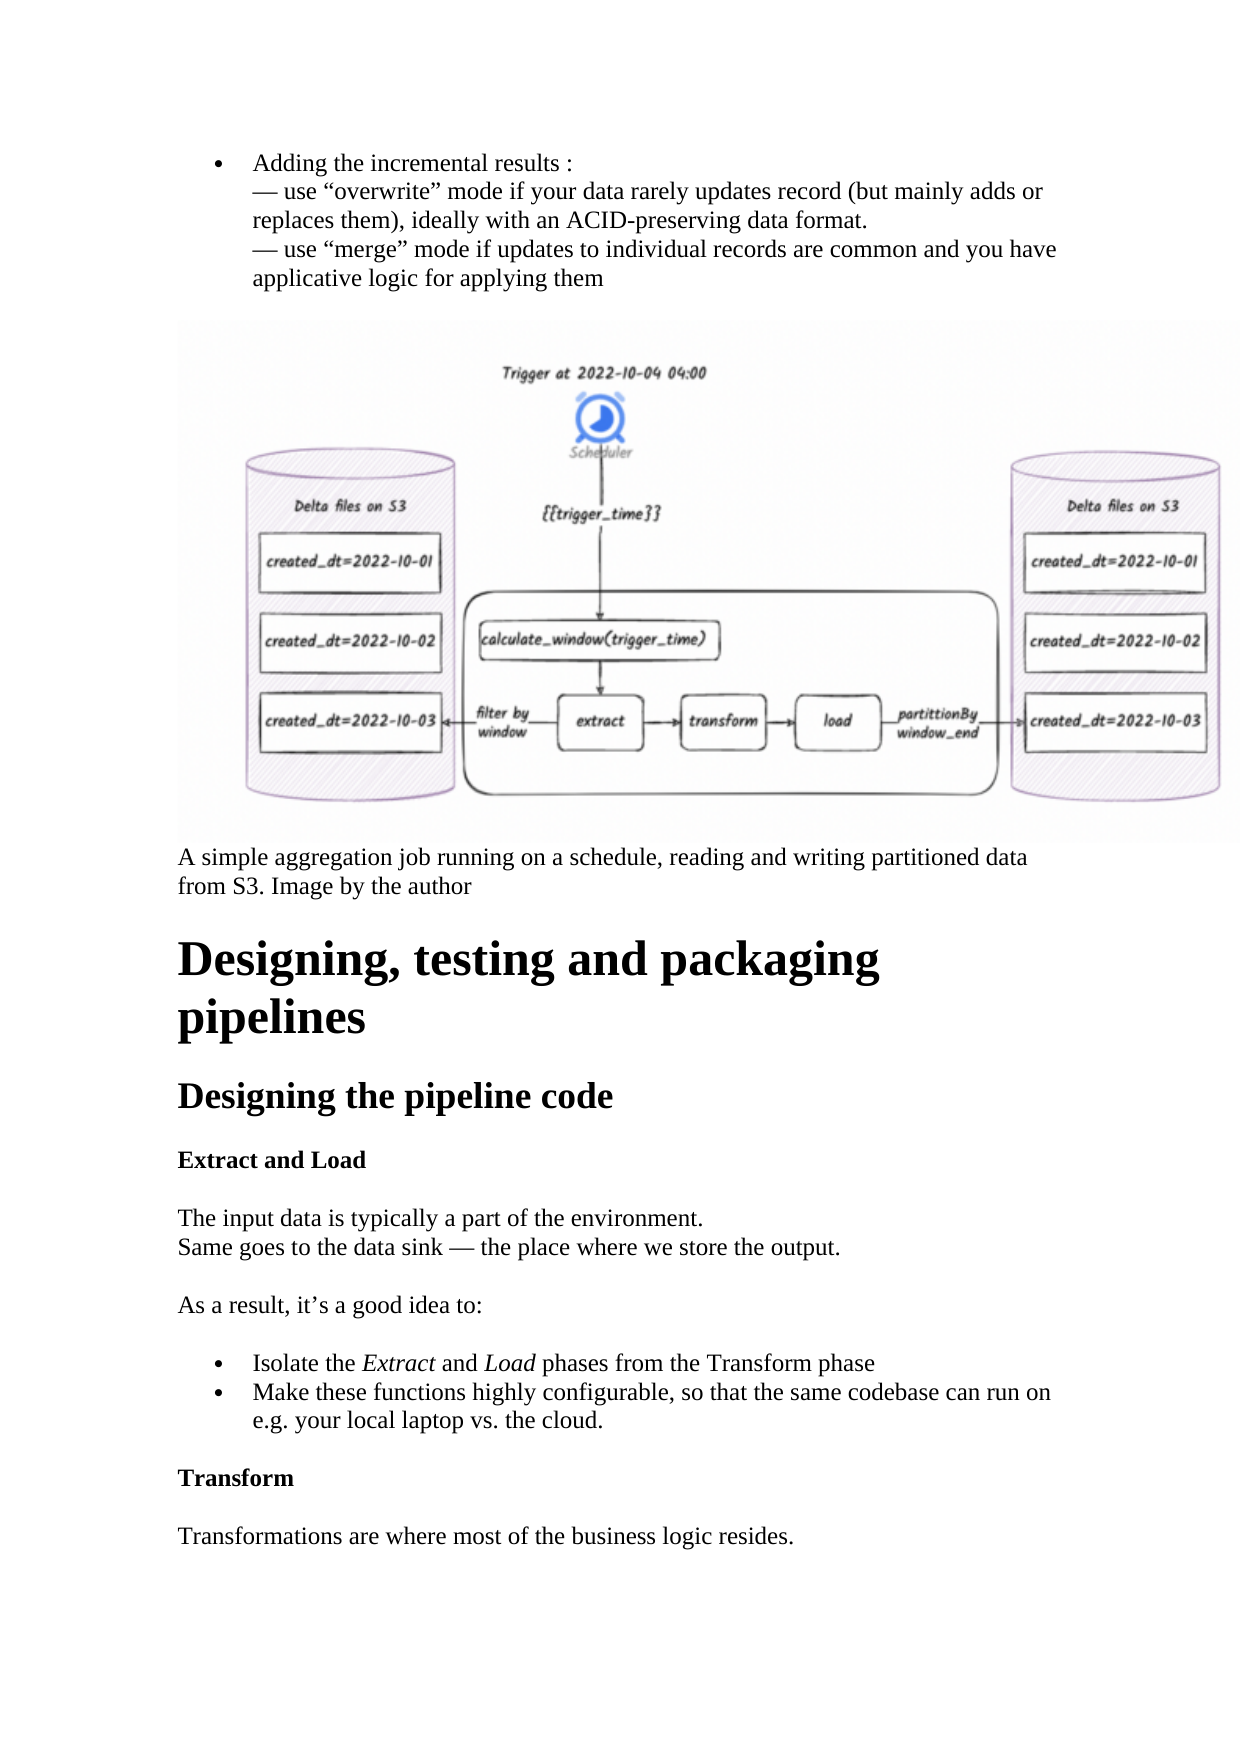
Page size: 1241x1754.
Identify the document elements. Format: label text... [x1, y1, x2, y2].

list Make these functions highly configurable, so that the same codebase can run on e.g. your local laptop vs. the cloud. [215, 1377, 1063, 1434]
picture [177, 320, 1241, 843]
text Designing the pipeline code [177, 1073, 1063, 1116]
text As a result, it’s a good idea to: [177, 1290, 1063, 1319]
list Adding the incremental results : — use “overwrite” mode if your data rarely updates record (but mainly adds or replaces them), ideally with an ACID-preserving data format. — use “merge” mode if updates to individual records are common and you have applicative logic for applying them [215, 148, 1063, 291]
text Designing, testing and packaging pipelines [177, 929, 1063, 1044]
list Isolate the Extract and Load phases from the Transform phase [215, 1348, 1063, 1377]
text The input data is typically a part of the environment. Same goes to the data sink — the place where we store the output. [177, 1203, 1063, 1261]
text Extract and Load [177, 1146, 1063, 1174]
text Transform [177, 1463, 1063, 1492]
text Transformations are where most of the business logic resides. [177, 1521, 1063, 1550]
text A simple aggregation job running on a schedule, reading and writing partitioned data from S3. Image by the author [177, 843, 1063, 900]
